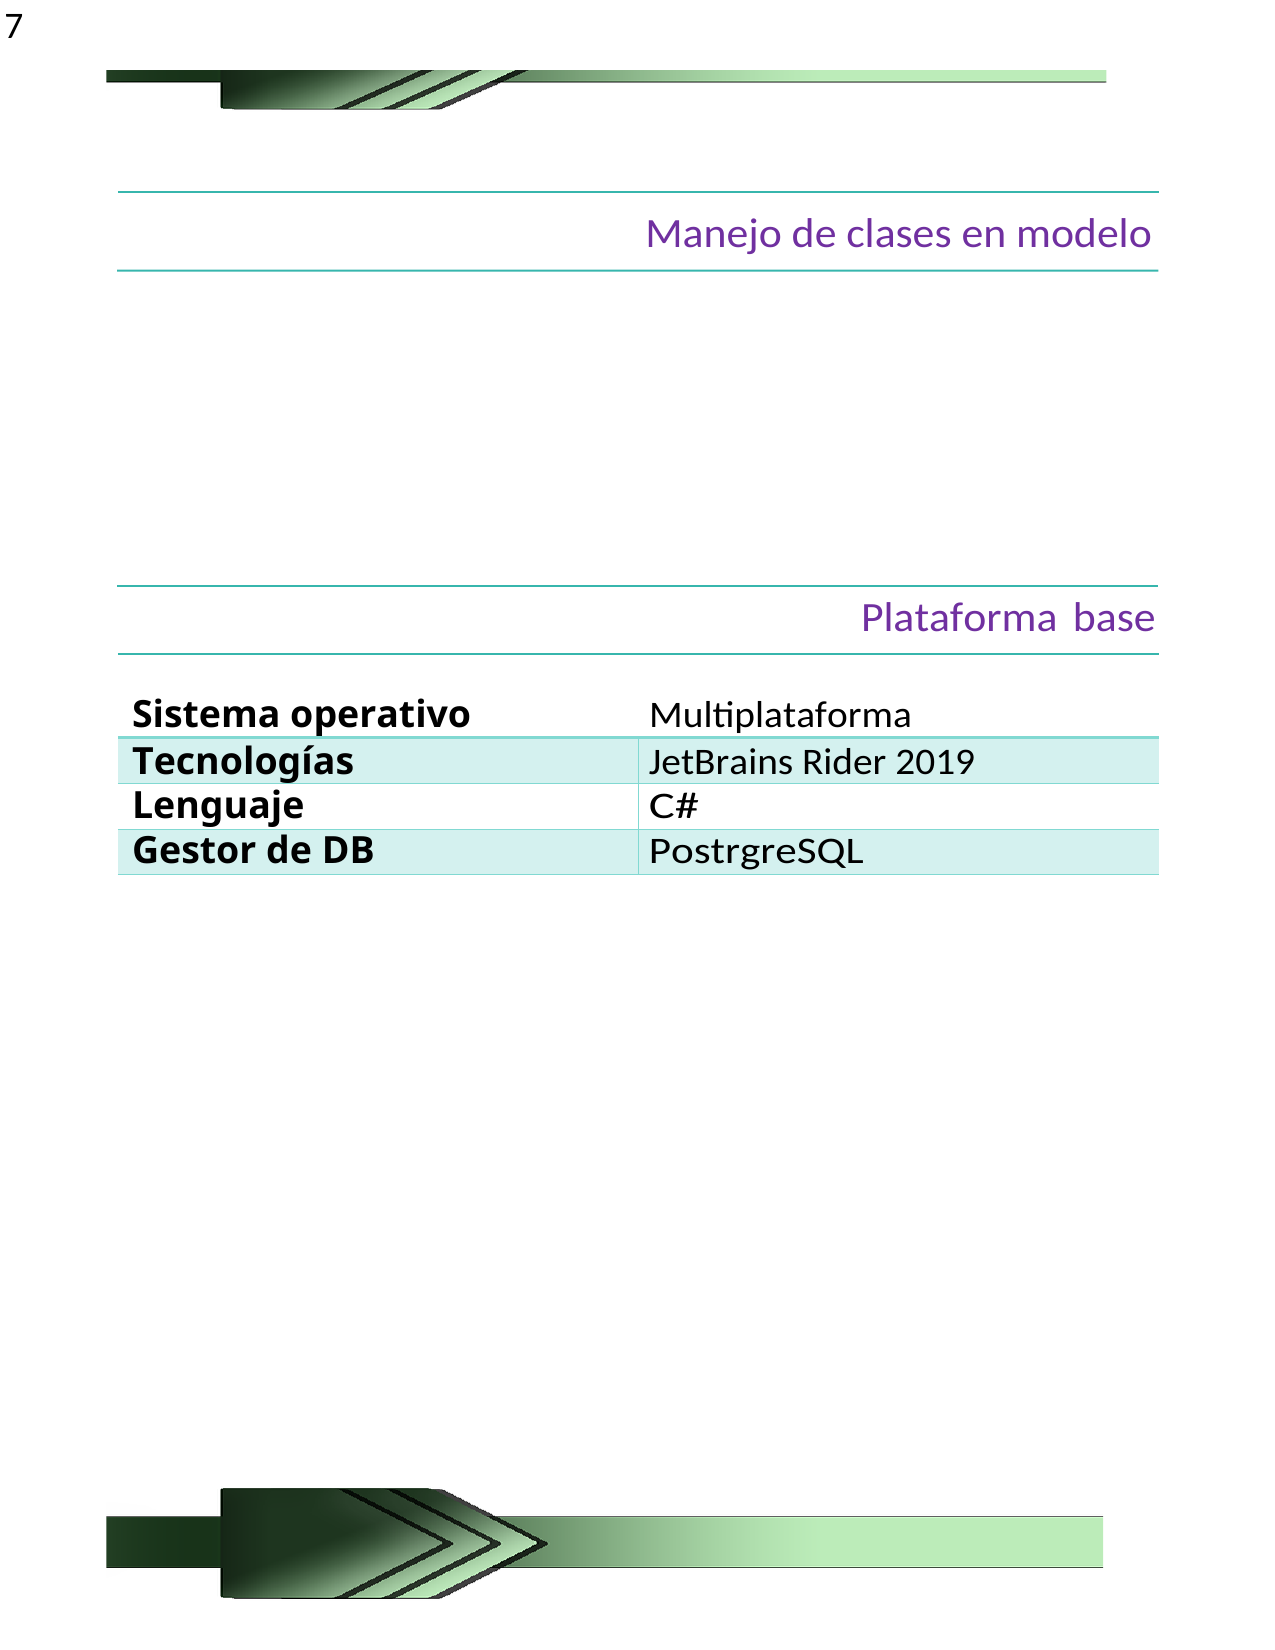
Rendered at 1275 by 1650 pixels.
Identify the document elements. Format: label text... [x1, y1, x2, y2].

text Plataforma base [106, 591, 1155, 641]
table_cell PostrgreSQL [639, 830, 1159, 874]
picture [106, 1455, 1103, 1621]
table_header Sistema operativo [118, 655, 638, 736]
table_cell Tecnologías [118, 739, 638, 783]
table_cell JetBrains Rider 2019 [639, 739, 1159, 783]
table_cell Lenguaje [118, 784, 638, 828]
text Manejo de clases en modelo [645, 207, 1171, 258]
table_header Multiplataforma [638, 655, 1159, 736]
table_cell C# [639, 784, 1159, 828]
table_cell Gestor de DB [118, 830, 638, 874]
picture [106, 70, 1107, 131]
